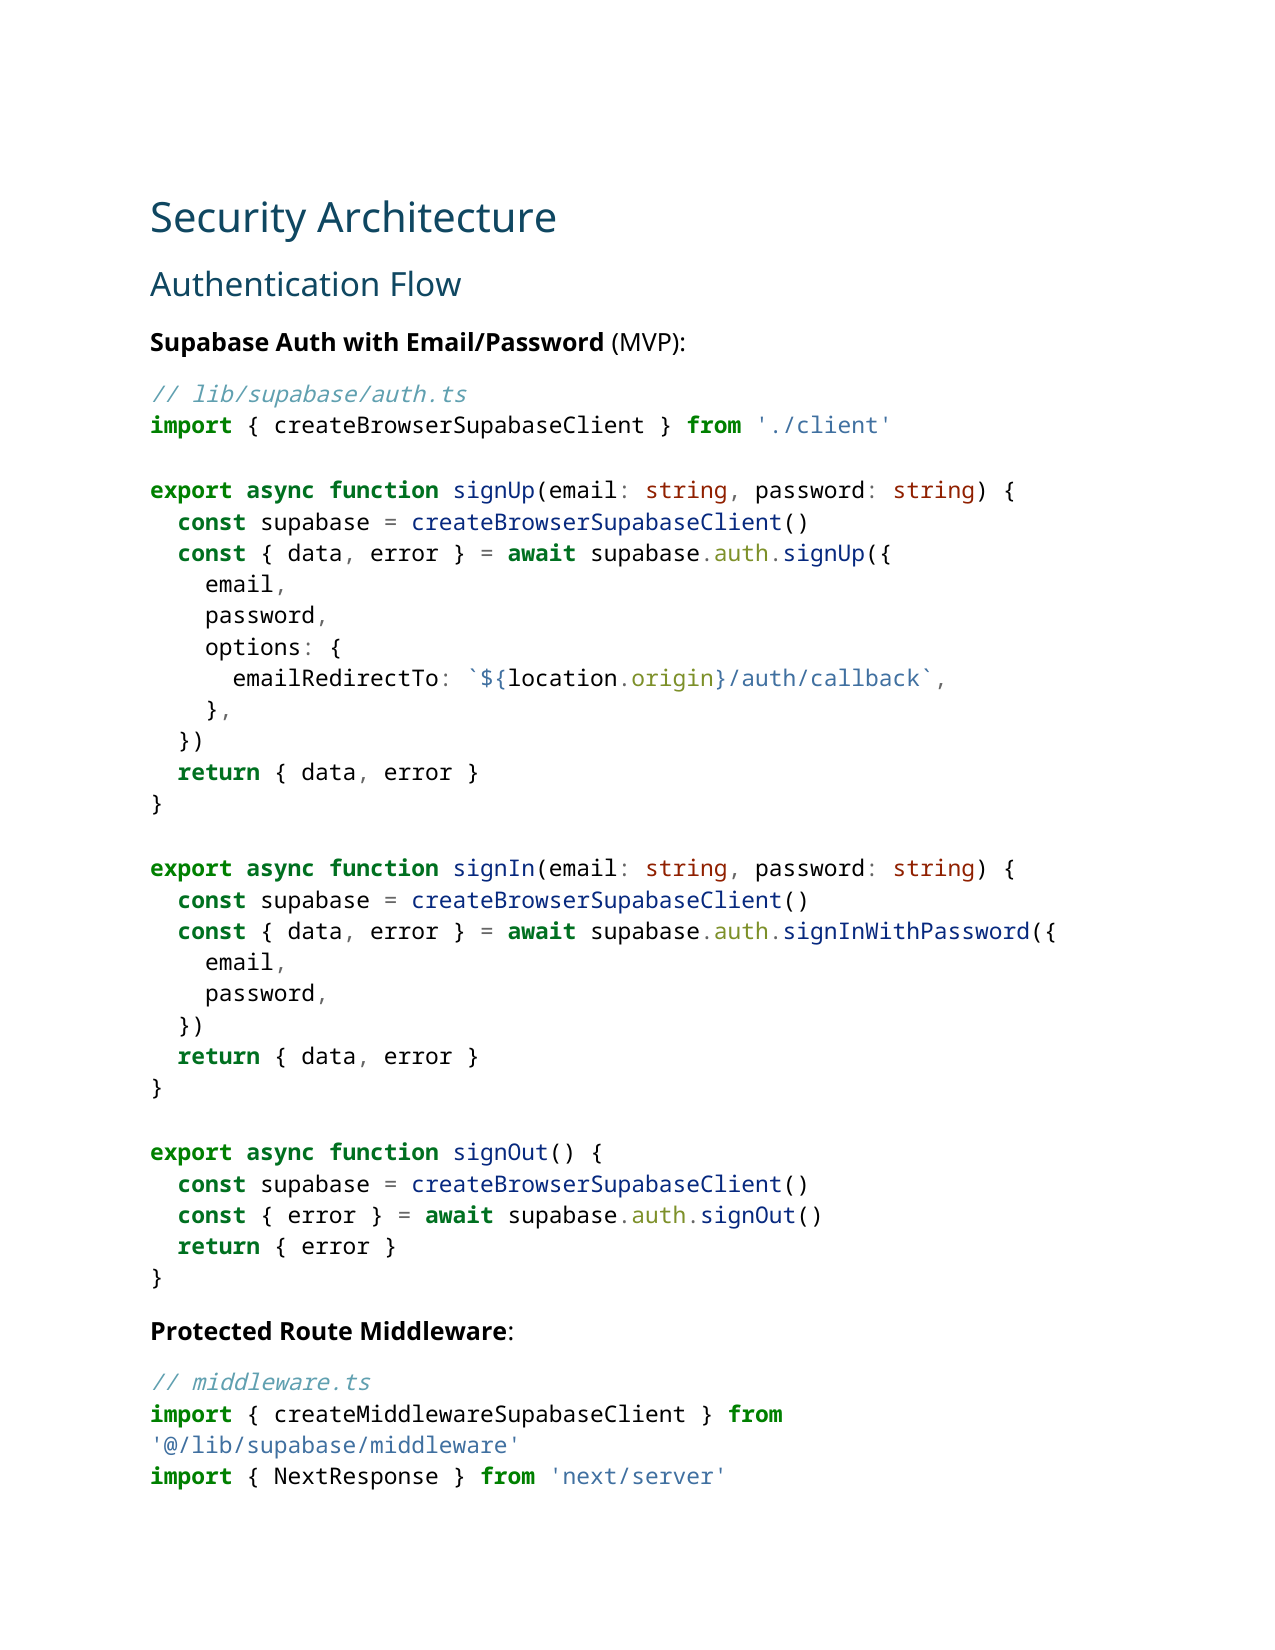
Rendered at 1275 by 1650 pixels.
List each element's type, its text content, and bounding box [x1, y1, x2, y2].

text Protected Route Middleware: [150, 1313, 1125, 1347]
subtitle Security Architecture [150, 187, 1125, 244]
subtitle Authentication Flow [150, 261, 1125, 306]
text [150, 1366, 1125, 1491]
text Supabase Auth with Email/Password (MVP): [150, 325, 1125, 359]
text // lib/supabase/auth.ts import { createBrowserSupabaseClient } from './client' export async function signUp(email: string, password: string) { const supabase = createBrowserSupabaseClient() const { data, error } = await supabase.auth.signUp({ email, password, options: { emailRedirectTo: `${location.origin}/auth/callback`, }, }) return { data, error } } export async function signIn(email: string, password: string) { const supabase = createBrowserSupabaseClient() const { data, error } = await supabase.auth.signInWithPassword({ email, password, }) return { data, error } } export async function signOut() { const supabase = createBrowserSupabaseClient() const { error } = await supabase.auth.signOut() return { error } } [150, 378, 1125, 1293]
